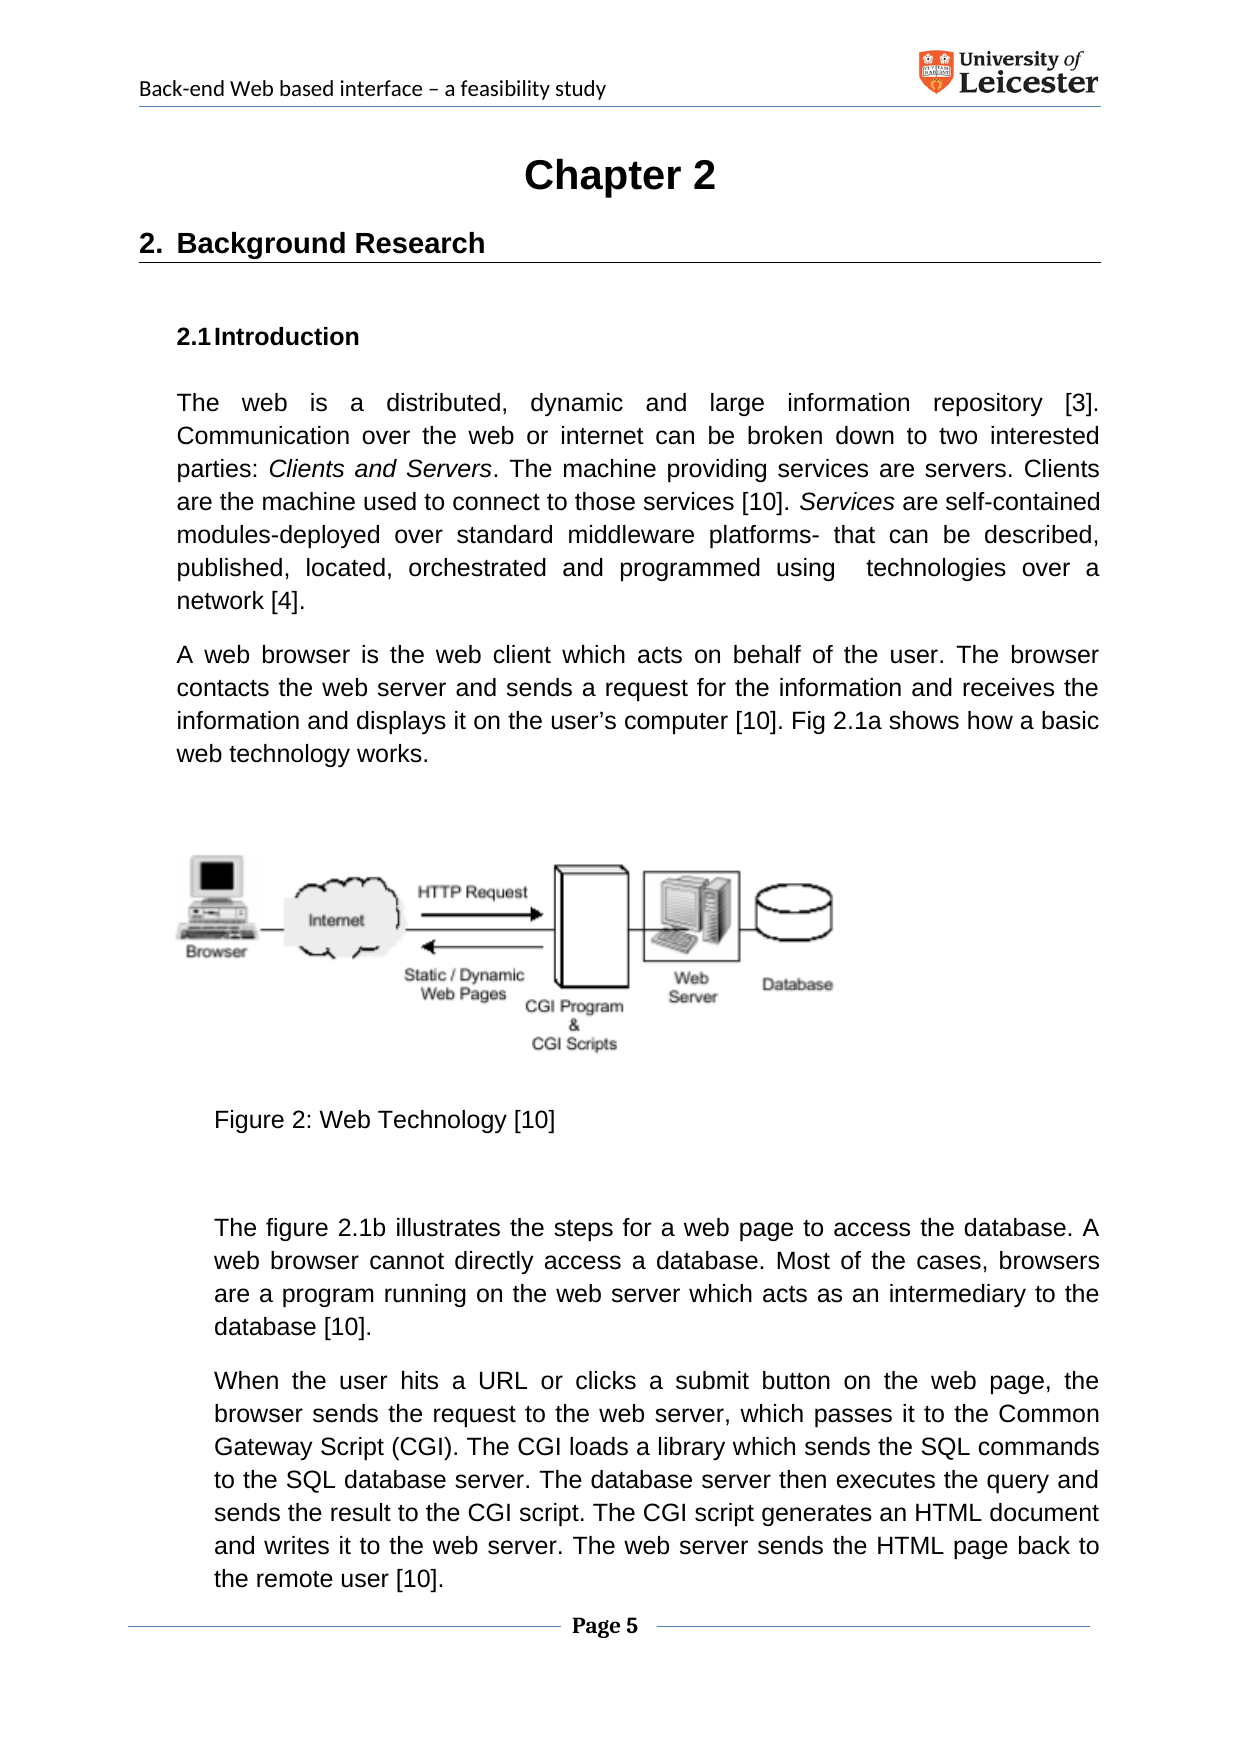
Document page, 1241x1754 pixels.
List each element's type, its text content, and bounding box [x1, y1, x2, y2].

picture [904, 50, 1099, 101]
text Figure 2: Web Technology [10] [139, 1106, 1101, 1134]
text The web is a distributed, dynamic and large information repository [3]. Communication over the web or internet can be broken down to two interested parties: Clients and Servers. The machine providing services are servers. Clients are the machine used to connect to those services [10]. Services are self-contained modules-deployed over standard middleware platforms- that can be described, published, located, orchestrated and programmed using technologies over a network [4]. [176, 388, 1101, 615]
text The figure 2.1b illustrates the steps for a web page to access the database. A web browser cannot directly access a database. Most of the cases, browsers are a program running on the web server which acts as an intermediary to the database [10]. [214, 1213, 1101, 1341]
text Chapter 2 [139, 150, 1101, 198]
text When the user hits a URL or clicks a submit button on the web page, the browser sends the request to the web server, which passes it to the Common Gateway Script (CGI). The CGI loads a library which sends the SQL commands to the SQL database server. The database server then executes the query and sends the result to the CGI script. The CGI script generates an HTML document and writes it to the web server. The web server sends the HTML page back to the remote user [10]. [214, 1366, 1101, 1593]
picture [138, 846, 877, 1081]
text A web browser is the web client which acts on behalf of the user. The browser contacts the web server and sends a request for the information and receives the information and displays it on the user’s computer [10]. Fig 2.1a shows how a basic web technology works. [176, 640, 1101, 768]
list Introduction [176, 322, 1101, 351]
list Background Research [139, 226, 1101, 262]
